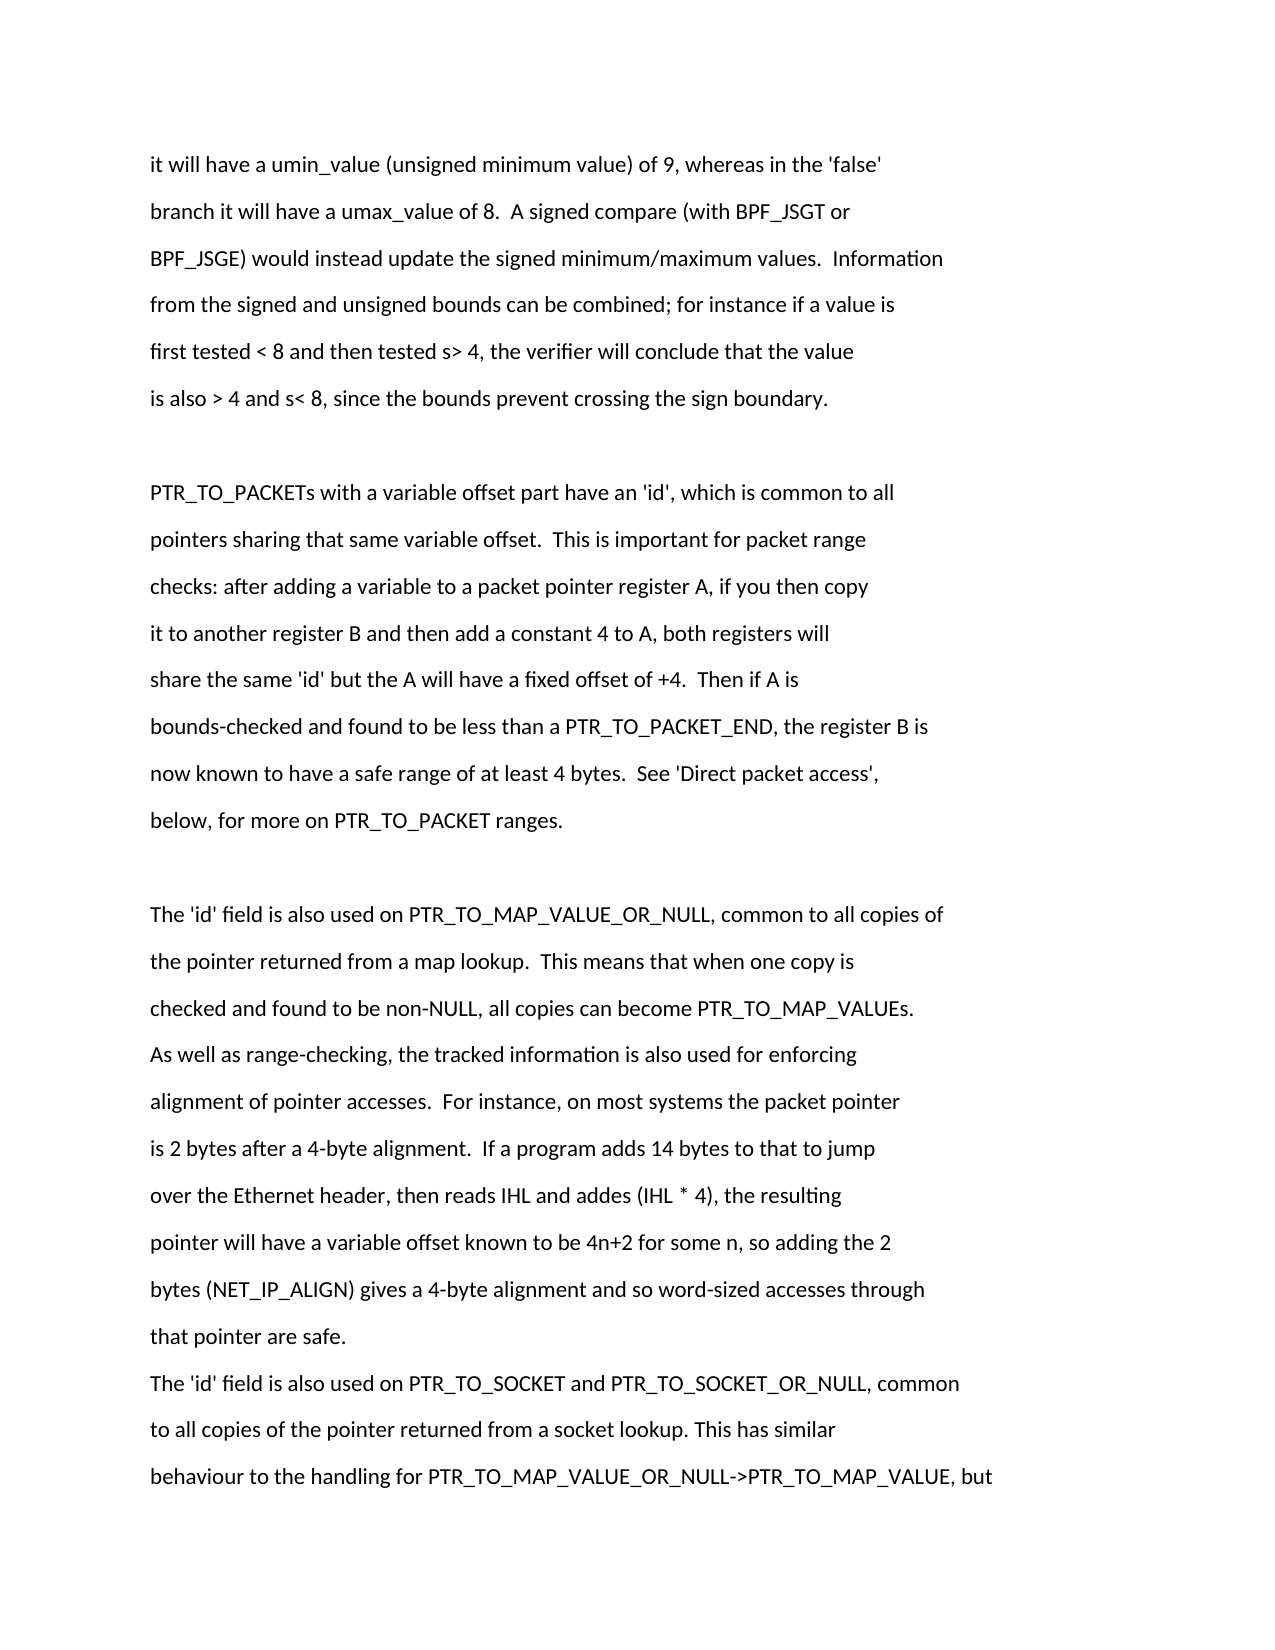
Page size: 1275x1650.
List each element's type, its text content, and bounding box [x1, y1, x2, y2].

text from the signed and unsigned bounds can be combined; for instance if a value is [150, 291, 1125, 319]
text bounds-checked and found to be less than a PTR_TO_PACKET_END, the register B is [150, 712, 1125, 741]
text pointer will have a variable offset known to be 4n+2 for some n, so adding the 2 [150, 1228, 1125, 1256]
text the pointer returned from a map lookup. This means that when one copy is [150, 947, 1125, 975]
text now known to have a safe range of at least 4 bytes. See 'Direct packet access', [150, 759, 1125, 787]
text The 'id' field is also used on PTR_TO_SOCKET and PTR_TO_SOCKET_OR_NULL, common [150, 1369, 1125, 1397]
text branch it will have a umax_value of 8. A signed compare (with BPF_JSGT or [150, 197, 1125, 225]
text pointers sharing that same variable offset. This is important for packet range [150, 525, 1125, 553]
text first tested < 8 and then tested s> 4, the verifier will conclude that the value [150, 337, 1125, 366]
text checks: after adding a variable to a packet pointer register A, if you then copy [150, 572, 1125, 600]
text BPF_JSGE) would instead update the signed minimum/maximum values. Information [150, 244, 1125, 272]
text behaviour to the handling for PTR_TO_MAP_VALUE_OR_NULL->PTR_TO_MAP_VALUE, but [150, 1462, 1125, 1491]
text PTR_TO_PACKETs with a variable offset part have an 'id', which is common to all [150, 478, 1125, 506]
text alignment of pointer accesses. For instance, on most systems the packet pointer [150, 1087, 1125, 1116]
text is 2 bytes after a 4-byte alignment. If a program adds 14 bytes to that to jump [150, 1134, 1125, 1162]
text over the Ethernet header, then reads IHL and addes (IHL * 4), the resulting [150, 1181, 1125, 1209]
text that pointer are safe. [150, 1322, 1125, 1350]
text The 'id' field is also used on PTR_TO_MAP_VALUE_OR_NULL, common to all copies of [150, 900, 1125, 928]
text to all copies of the pointer returned from a socket lookup. This has similar [150, 1416, 1125, 1444]
text share the same 'id' but the A will have a fixed offset of +4. Then if A is [150, 666, 1125, 694]
text below, for more on PTR_TO_PACKET ranges. [150, 806, 1125, 834]
text checked and found to be non-NULL, all copies can become PTR_TO_MAP_VALUEs. [150, 994, 1125, 1022]
text is also > 4 and s< 8, since the bounds prevent crossing the sign boundary. [150, 384, 1125, 412]
text bytes (NET_IP_ALIGN) gives a 4-byte alignment and so word-sized accesses through [150, 1275, 1125, 1303]
text it will have a umin_value (unsigned minimum value) of 9, whereas in the 'false' [150, 150, 1125, 178]
text it to another register B and then add a constant 4 to A, both registers will [150, 619, 1125, 647]
text As well as range-checking, the tracked information is also used for enforcing [150, 1041, 1125, 1069]
